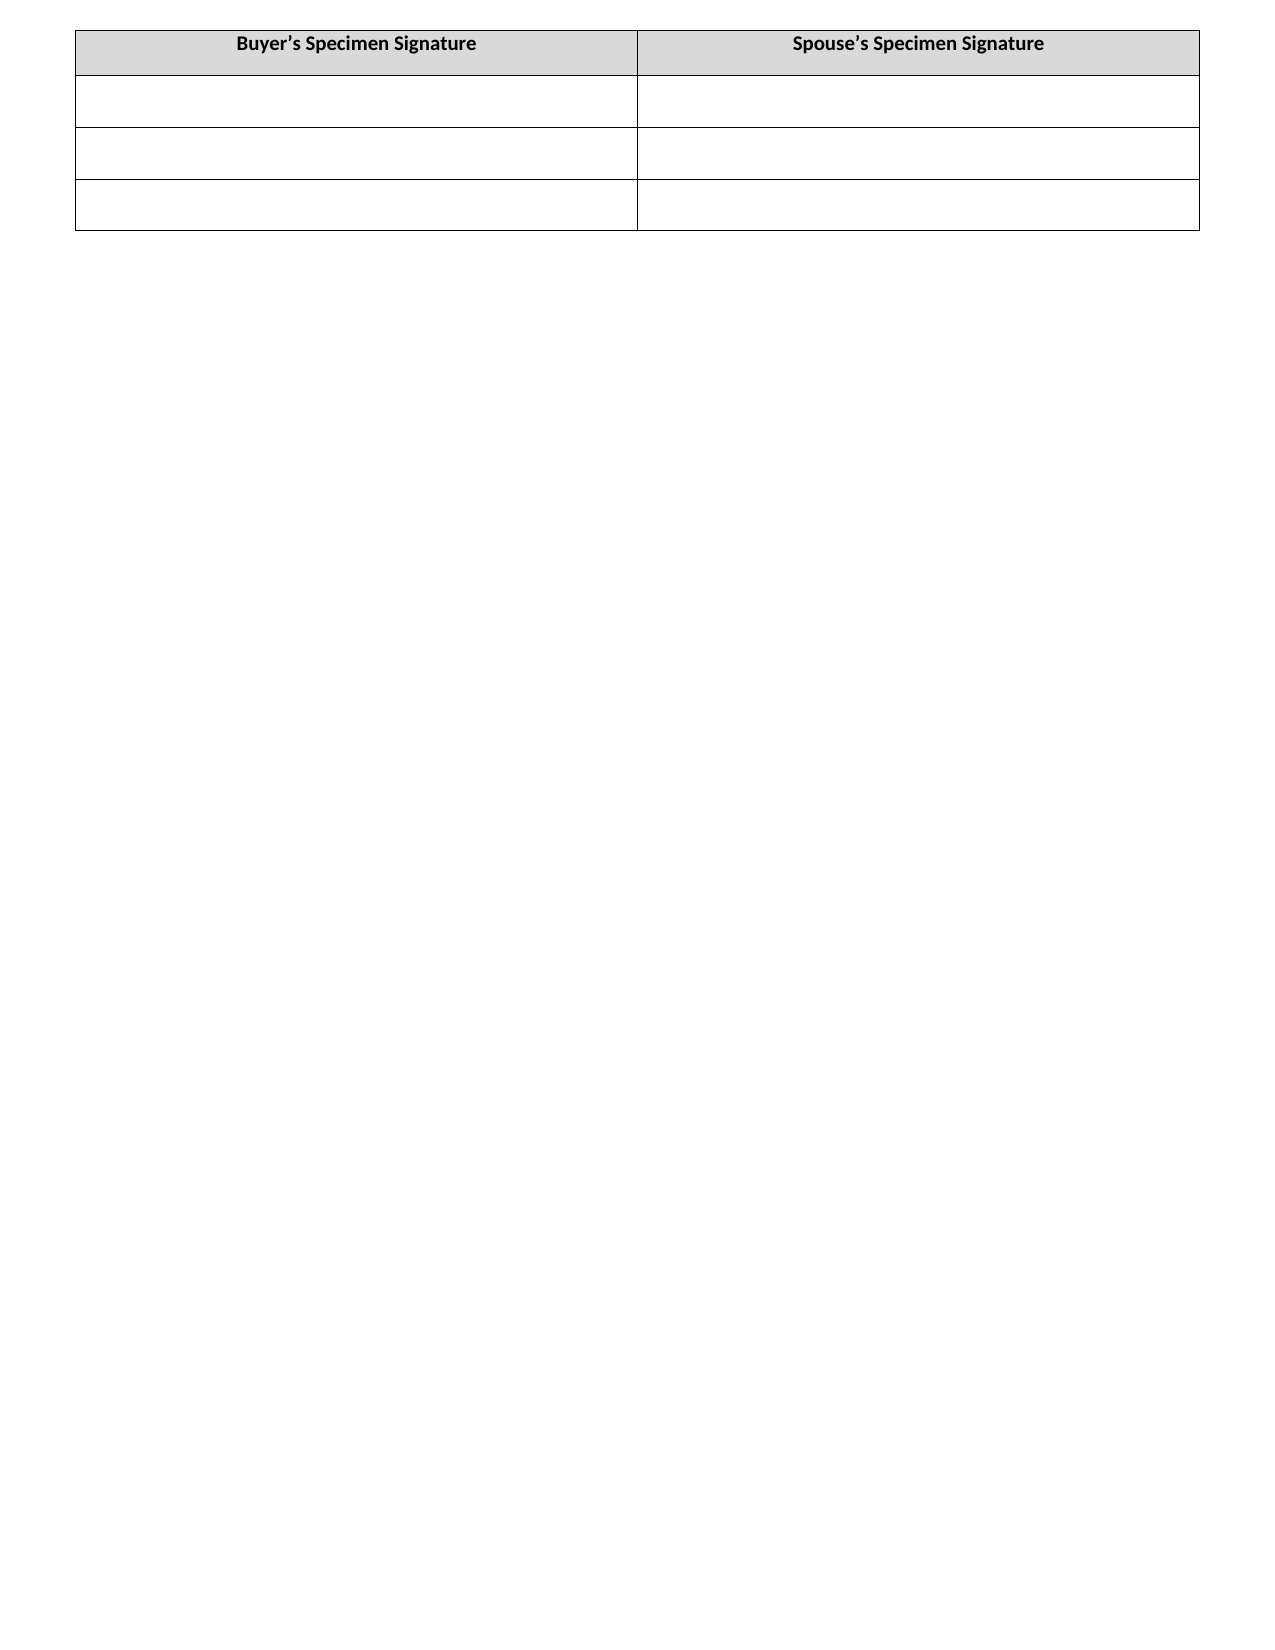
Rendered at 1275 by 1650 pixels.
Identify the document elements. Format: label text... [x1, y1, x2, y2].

table_cell [638, 128, 1199, 178]
table_cell Buyer’s Specimen Signature [76, 31, 637, 75]
table_cell [76, 128, 637, 178]
table_cell [76, 180, 637, 230]
table_cell [638, 76, 1199, 127]
table_cell [76, 76, 637, 127]
table_cell Spouse’s Specimen Signature [638, 31, 1199, 75]
table_cell [638, 180, 1199, 230]
